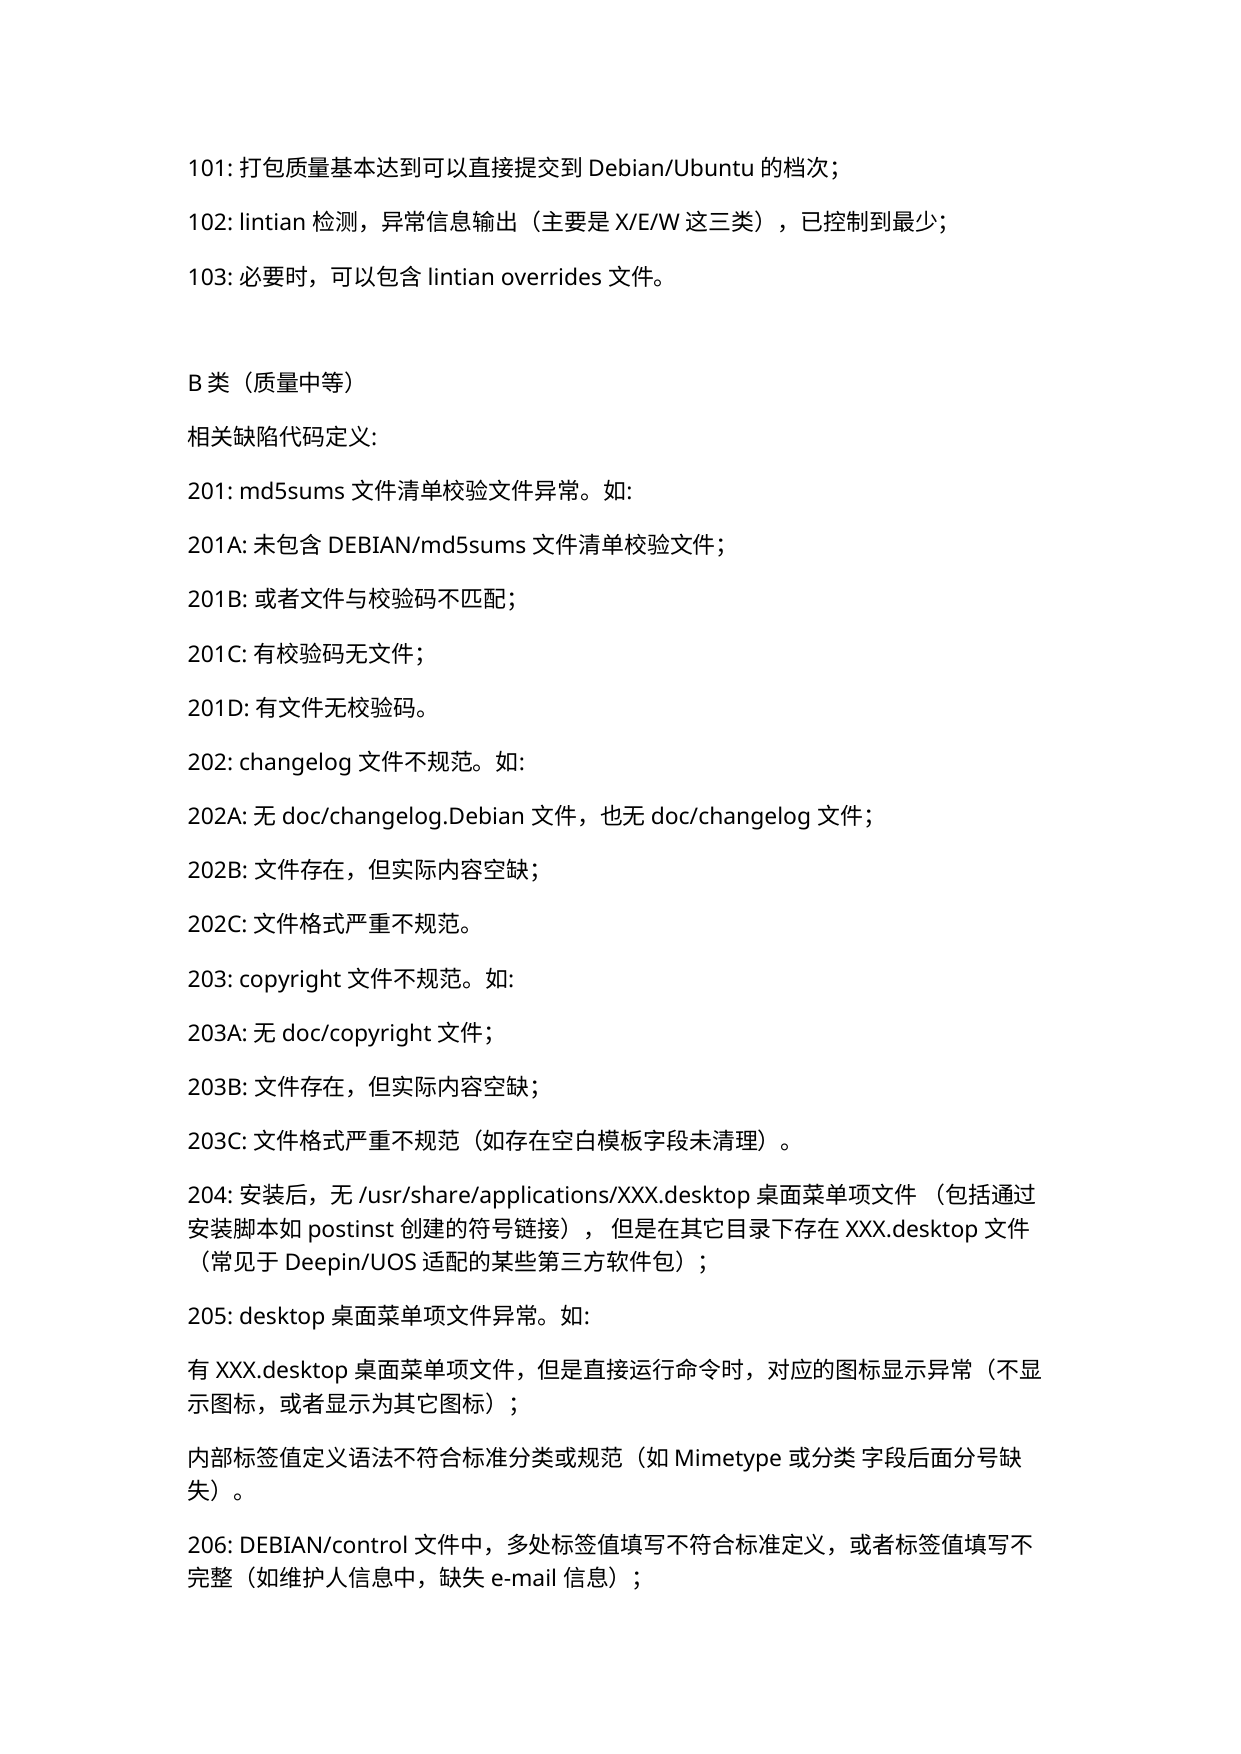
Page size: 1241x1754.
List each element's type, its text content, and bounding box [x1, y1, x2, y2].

text 201A: 未包含 DEBIAN/md5sums 文件清单校验文件； [187, 527, 1053, 560]
text 103: 必要时，可以包含 lintian overrides 文件。 [187, 258, 1053, 292]
text 201: md5sums 文件清单校验文件异常。如: [187, 473, 1053, 506]
text 102: lintian 检测，异常信息输出（主要是 X/E/W 这三类），已控制到最少； [187, 204, 1053, 237]
text 206: DEBIAN/control 文件中，多处标签值填写不符合标准定义，或者标签值填写不完整（如维护人信息中，缺失 e-mail 信息）； [187, 1527, 1053, 1593]
text 204: 安装后，无 /usr/share/applications/XXX.desktop 桌面菜单项文件 （包括通过安装脚本如 postinst 创建的符号链接）， 但是在其它目录下存在 XXX.desktop 文件（常见于 Deepin/UOS 适配的某些第三方软件包）； [187, 1177, 1053, 1277]
text 203C: 文件格式严重不规范（如存在空白模板字段未清理）。 [187, 1123, 1053, 1156]
text 有 XXX.desktop 桌面菜单项文件，但是直接运行命令时，对应的图标显示异常（不显示图标，或者显示为其它图标）； [187, 1352, 1053, 1419]
text 202C: 文件格式严重不规范。 [187, 906, 1053, 939]
text 201B: 或者文件与校验码不匹配； [187, 581, 1053, 614]
text B类（质量中等） [187, 364, 1053, 398]
text 相关缺陷代码定义: [187, 419, 1053, 452]
text 202: changelog 文件不规范。如: [187, 744, 1053, 777]
text 202B: 文件存在，但实际内容空缺； [187, 852, 1053, 885]
text 201D: 有文件无校验码。 [187, 689, 1053, 723]
text 203A: 无 doc/copyright 文件； [187, 1014, 1053, 1048]
text 201C: 有校验码无文件； [187, 635, 1053, 669]
text 101: 打包质量基本达到可以直接提交到 Debian/Ubuntu 的档次； [187, 150, 1053, 183]
text 203B: 文件存在，但实际内容空缺； [187, 1069, 1053, 1102]
text 203: copyright 文件不规范。如: [187, 960, 1053, 994]
text 内部标签值定义语法不符合标准分类或规范（如 Mimetype 或分类 字段后面分号缺失）。 [187, 1439, 1053, 1506]
text 205: desktop 桌面菜单项文件异常。如: [187, 1298, 1053, 1331]
text 202A: 无 doc/changelog.Debian 文件，也无 doc/changelog 文件； [187, 798, 1053, 831]
